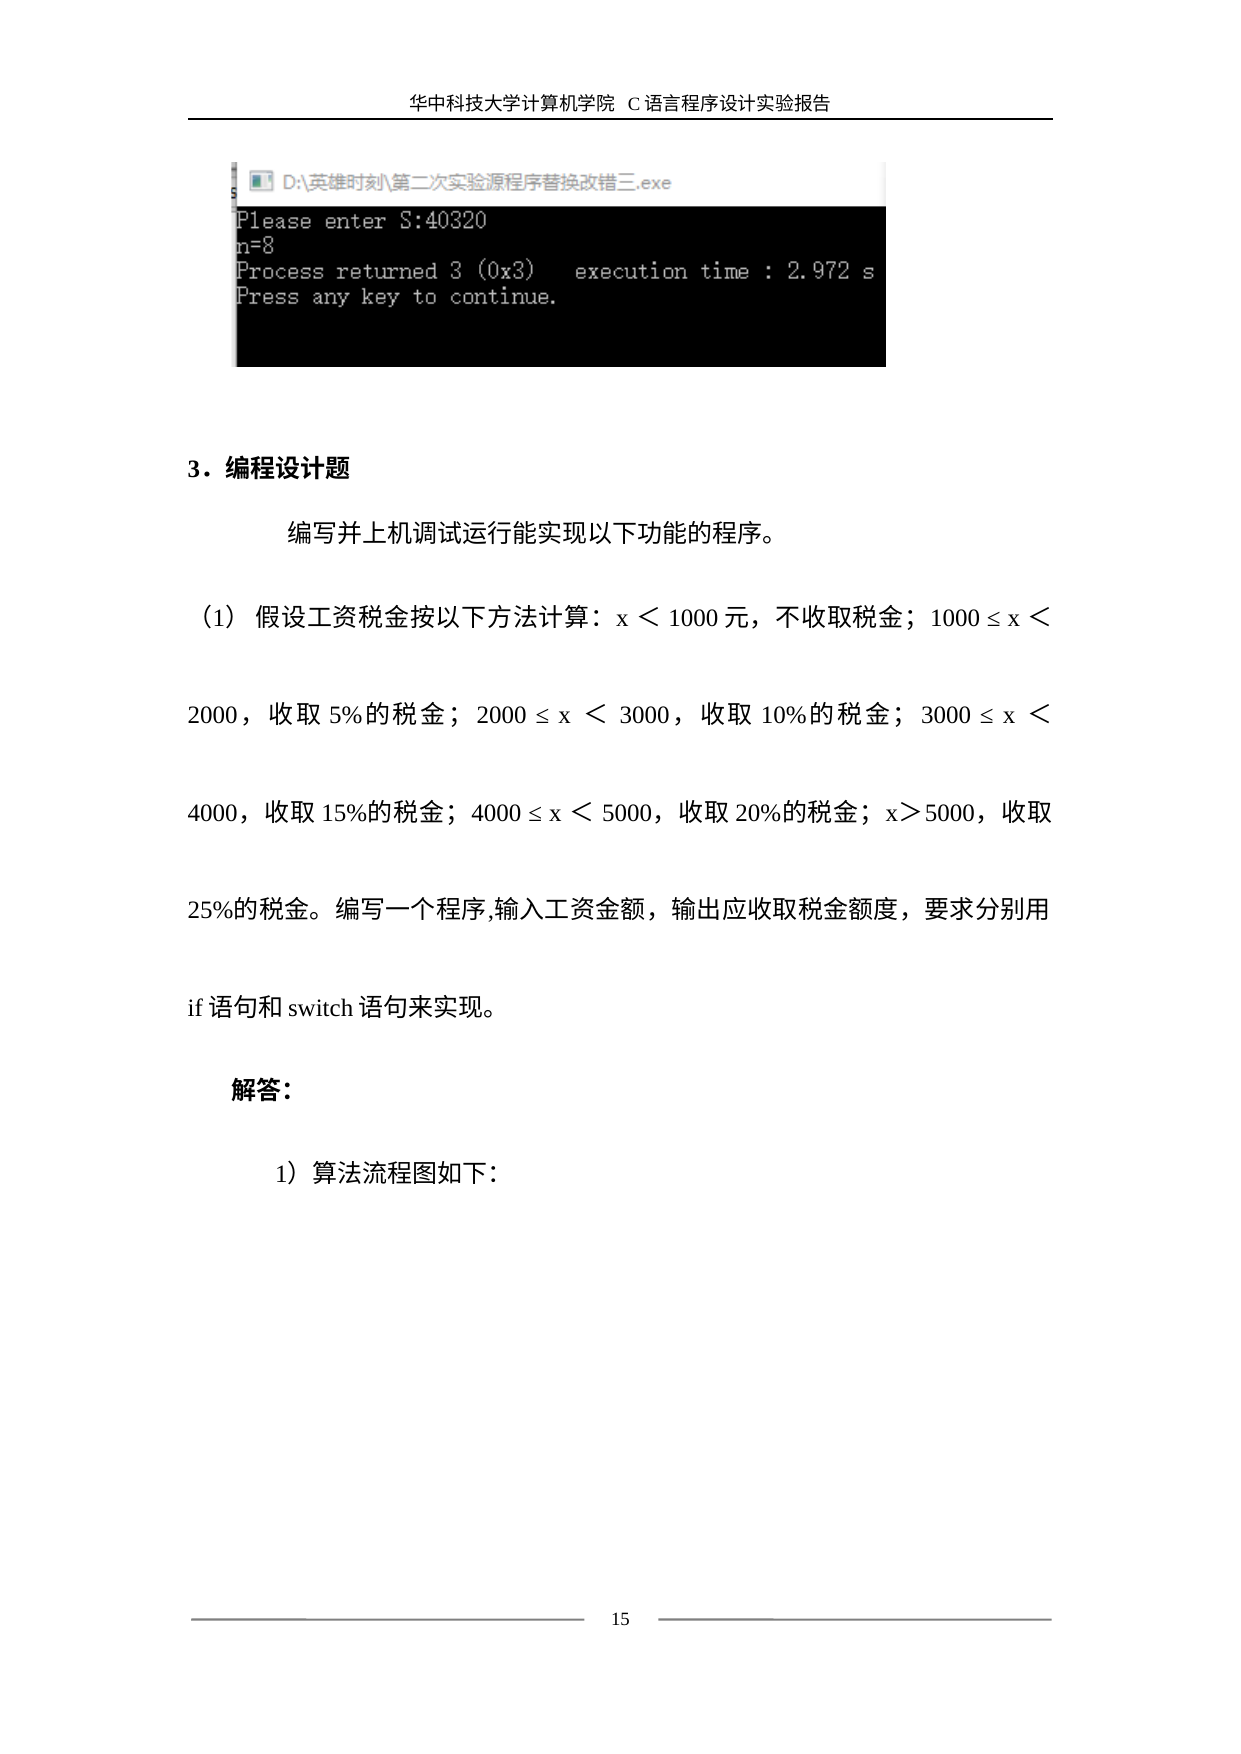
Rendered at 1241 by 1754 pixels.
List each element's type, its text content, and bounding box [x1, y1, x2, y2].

list 算法流程图如下： [231, 1139, 1053, 1204]
list 解答： [187, 1056, 1053, 1121]
text 编写并上机调试运行能实现以下功能的程序。 [237, 499, 1053, 564]
text 3．编程设计题 [187, 434, 1053, 499]
list 假设工资税金按以下方法计算：x ＜ 1000元，不收取税金；1000 ≤ x ＜ 2000，收取5%的税金；2000 ≤ x ＜ 3000，收取10%的税金；3000 ≤ x ＜ 4000，收取15%的税金；4000 ≤ x ＜ 5000，收取20%的税金；x＞5000，收取25%的税金。编写一个程序,输入工资金额，输出应收取税金额度，要求分别用if语句和switch语句来实现。 [187, 583, 1053, 1038]
picture [231, 162, 886, 367]
